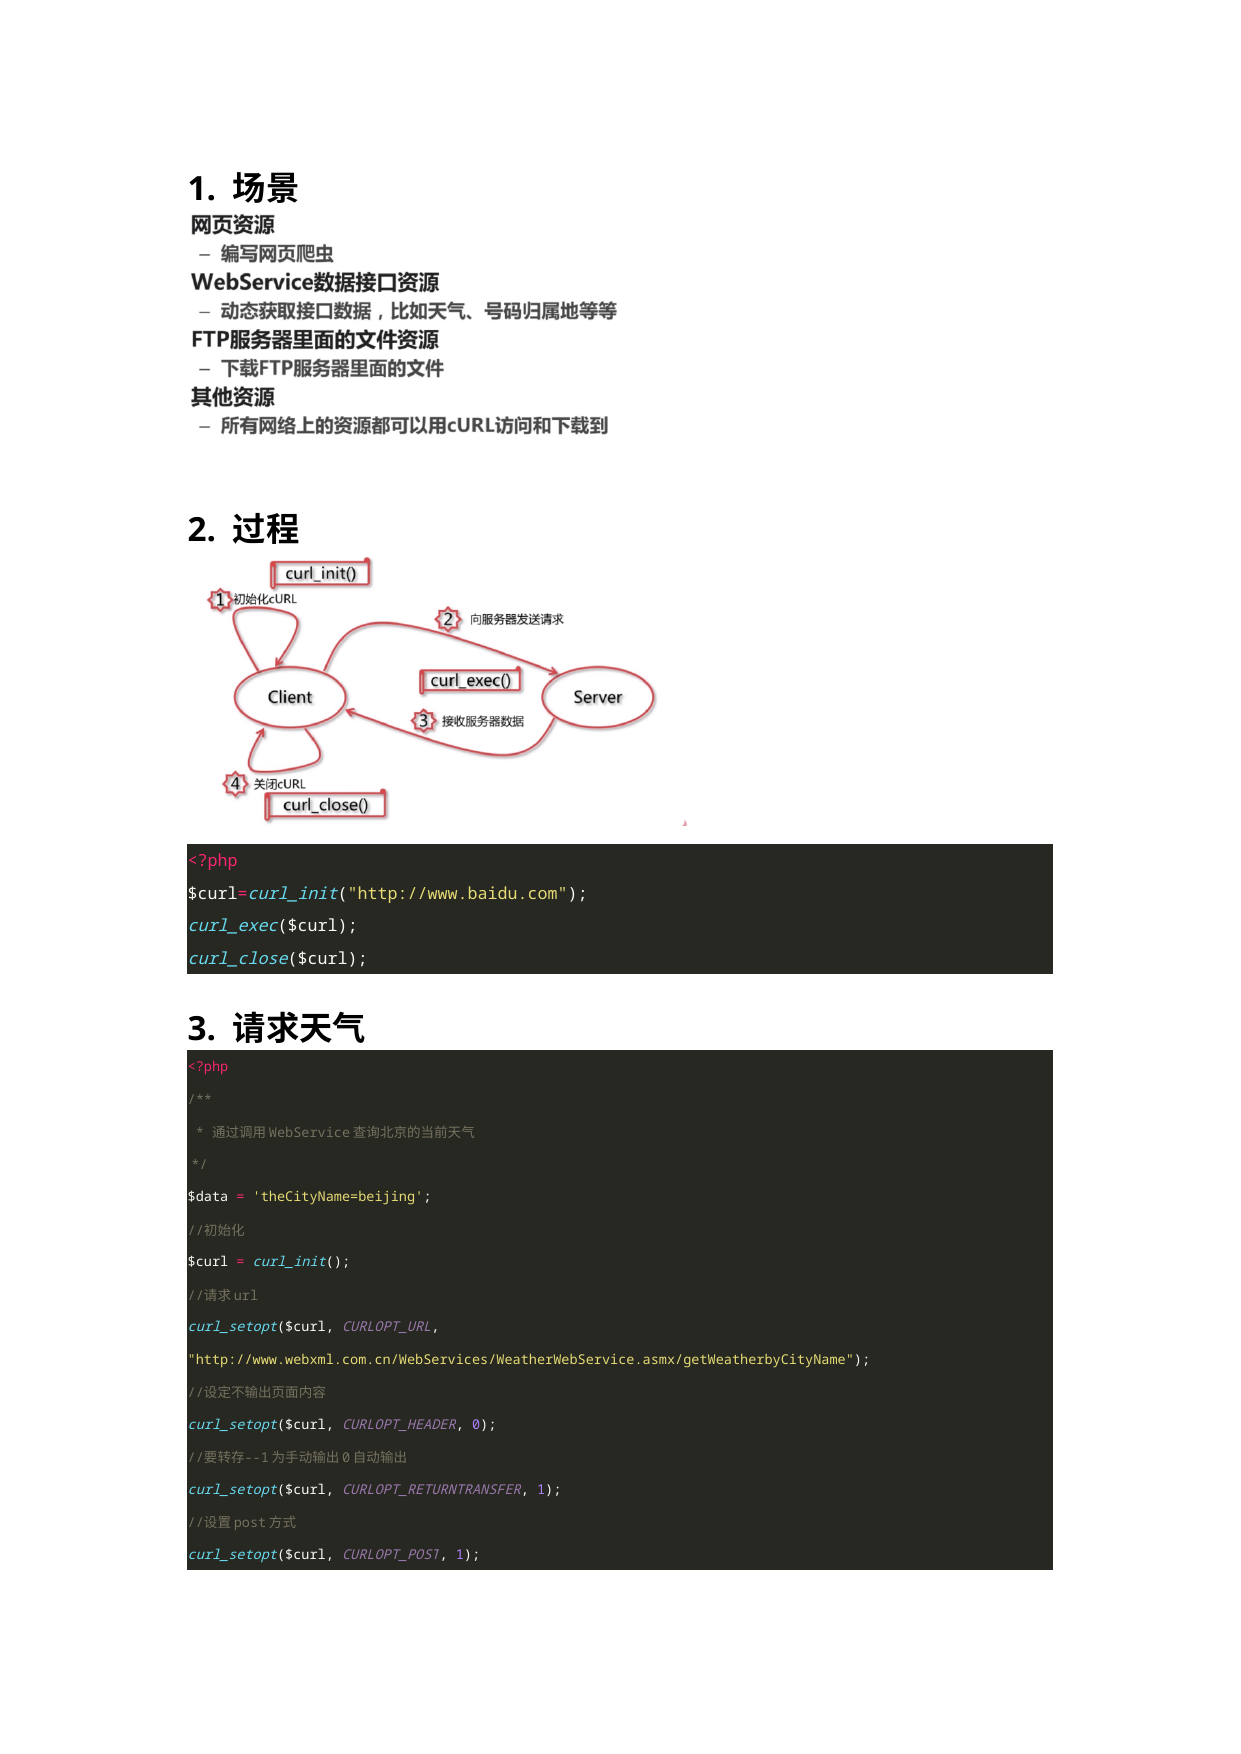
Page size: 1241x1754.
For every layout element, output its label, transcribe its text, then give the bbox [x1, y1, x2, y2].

picture [187, 551, 689, 826]
subtitle 请求天气 [187, 1002, 1053, 1050]
picture [187, 210, 703, 438]
text <?php $curl=curl_init("http://www.baidu.com"); curl_exec($curl); curl_close($curl); [187, 844, 1053, 974]
subtitle 过程 [187, 503, 1053, 551]
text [187, 1050, 1053, 1570]
subtitle 场景 [187, 162, 1053, 210]
